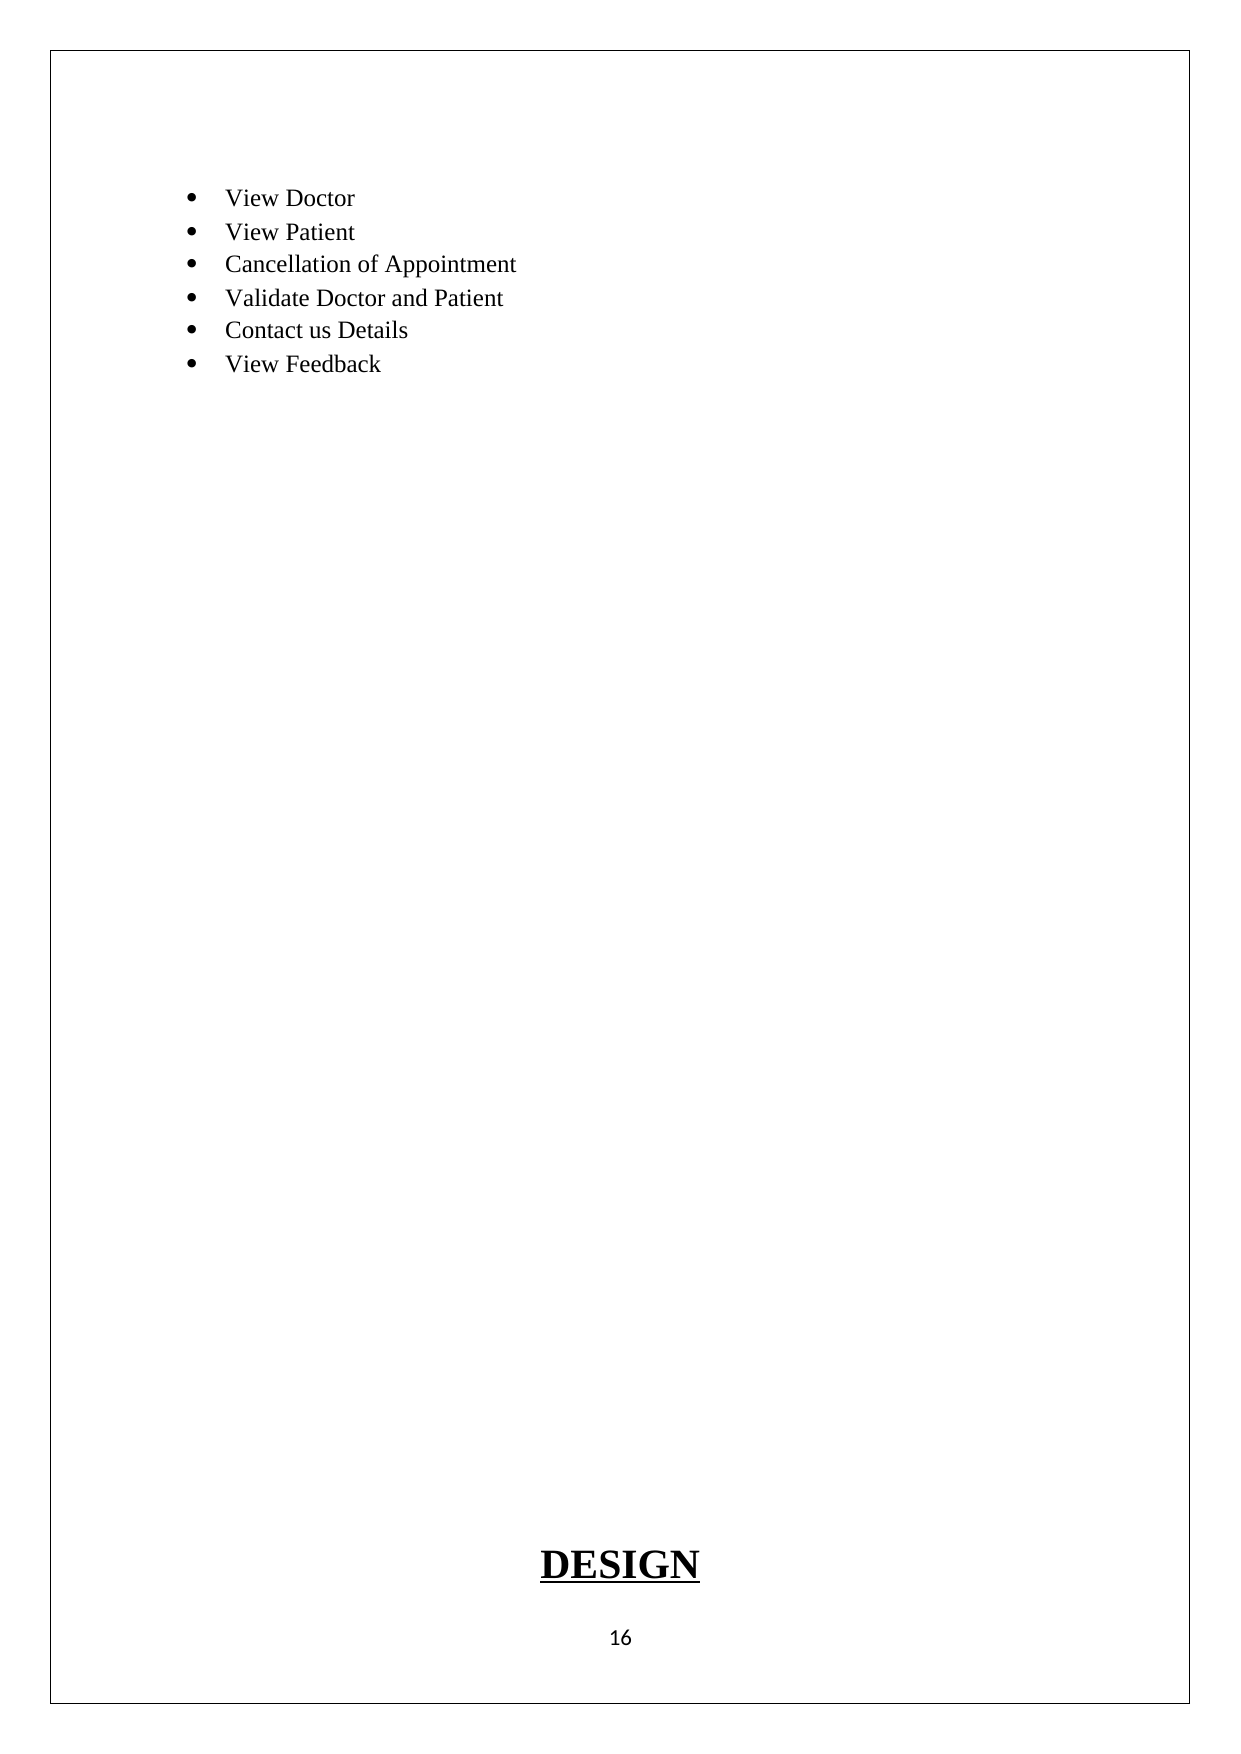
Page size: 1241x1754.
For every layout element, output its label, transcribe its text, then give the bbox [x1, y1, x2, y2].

list Contact us Details [187, 316, 1090, 344]
list Validate Doctor and Patient [187, 283, 1090, 311]
list View Patient [187, 217, 1090, 245]
list Cancellation of Appointment [187, 249, 1090, 278]
text DESIGN [150, 1539, 1090, 1587]
list View Feedback [187, 349, 1090, 377]
list View Doctor [187, 183, 1090, 212]
